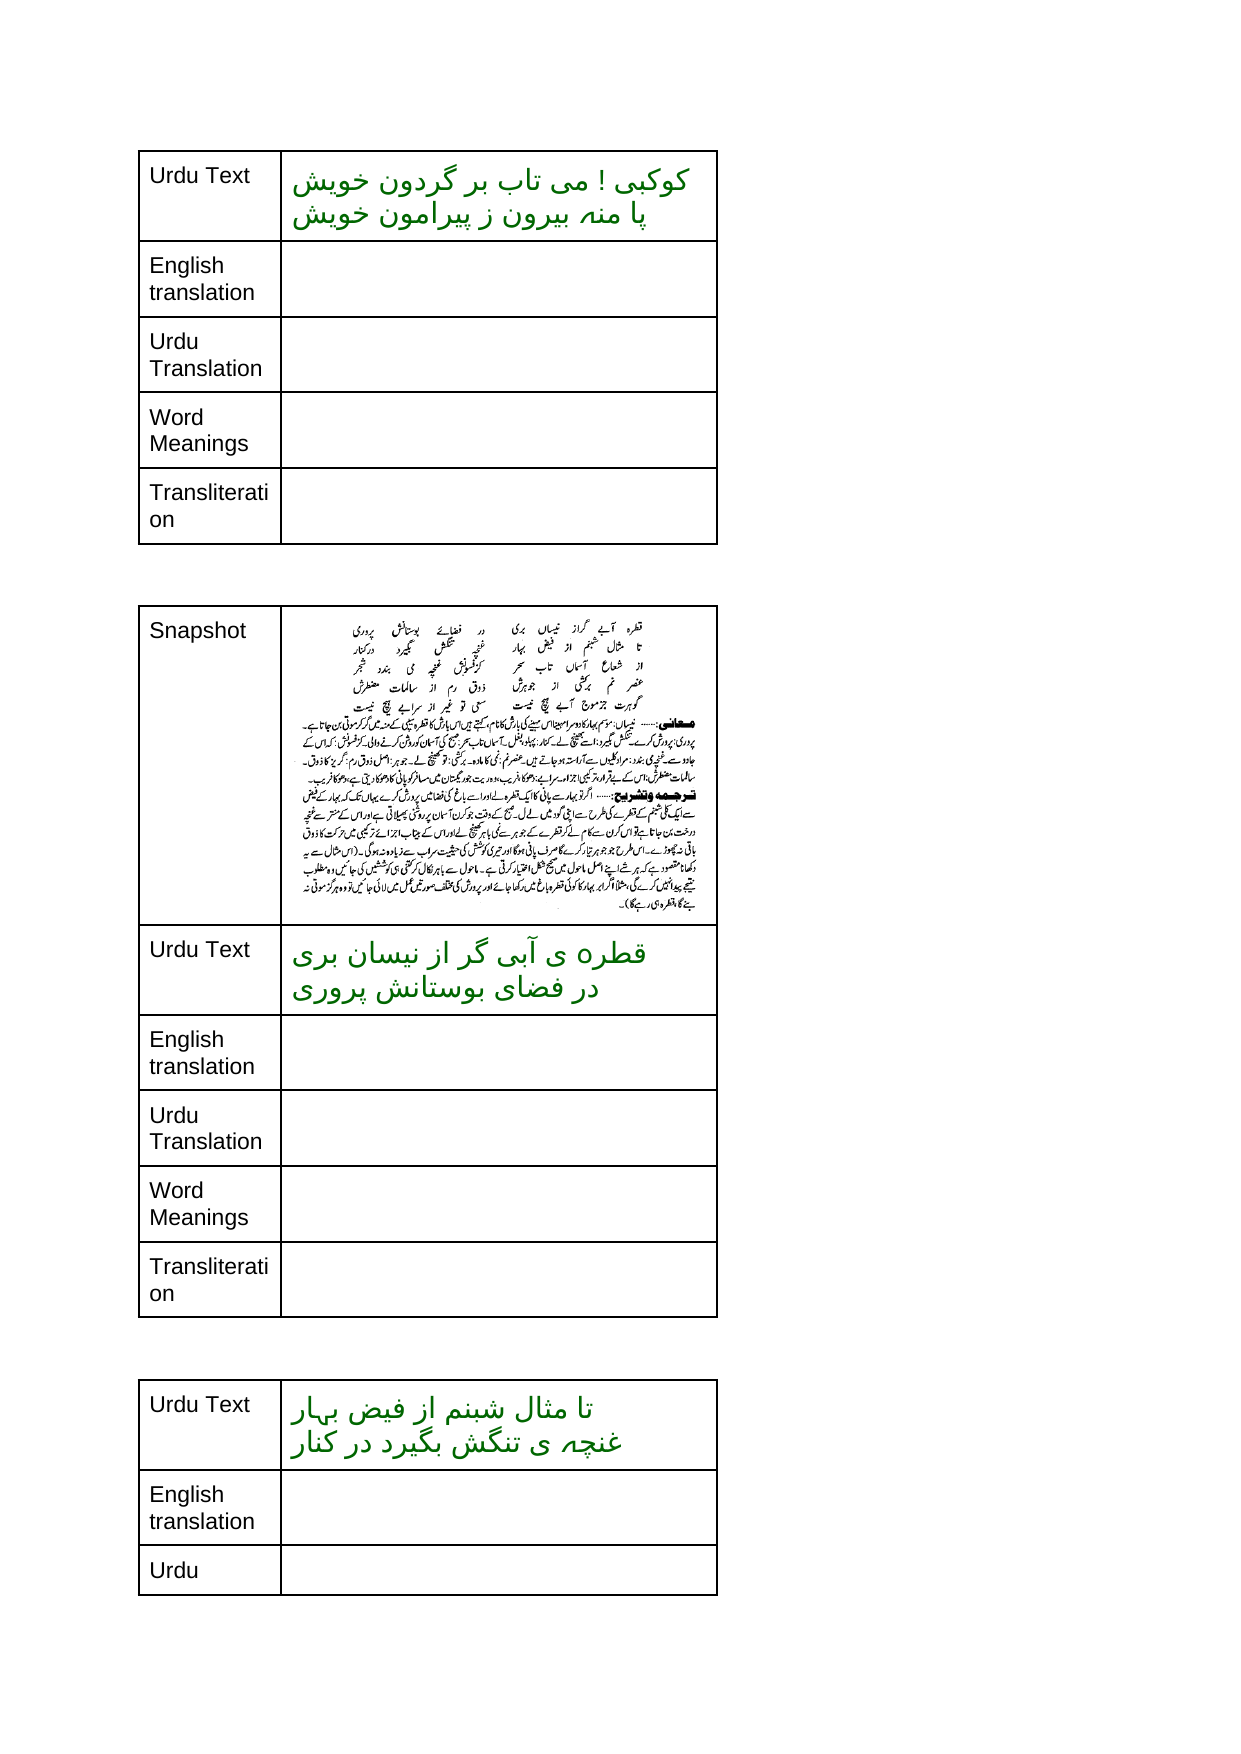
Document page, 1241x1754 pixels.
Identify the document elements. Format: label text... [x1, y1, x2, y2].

table_cell [282, 1016, 716, 1089]
table_header کوکبی ! می تاب بر گردون خویش پا منہ بیرون ز پیرامون خویش [282, 152, 716, 240]
table_cell [282, 1091, 716, 1165]
table_cell [282, 1546, 716, 1594]
table_cell Urdu Translation [140, 1091, 280, 1165]
table_cell [282, 393, 716, 467]
table_header Urdu Text [140, 1381, 280, 1469]
table_cell Transliteration [140, 1243, 280, 1316]
table_cell English translation [140, 1016, 280, 1089]
table_cell [282, 1471, 716, 1544]
table_cell [282, 318, 716, 391]
table_cell Urdu Text [140, 926, 280, 1014]
table_cell [282, 1167, 716, 1241]
table_cell [282, 242, 716, 316]
table_cell Word Meanings [140, 1167, 280, 1241]
table_header تا مثال شبنم از فیض بہار غنچہ ی تنگش بگیرد در کنار [282, 1381, 716, 1469]
table_cell Urdu Translation [140, 1546, 280, 1594]
table_header [282, 607, 716, 924]
table_cell [282, 1243, 716, 1316]
table_cell English translation [140, 1471, 280, 1544]
table_header Urdu Text [140, 152, 280, 240]
table_cell Word Meanings [140, 393, 280, 467]
table_cell English translation [140, 242, 280, 316]
table_cell Transliteration [140, 469, 280, 542]
table_cell [282, 469, 716, 542]
table_header Snapshot [140, 607, 280, 924]
table_cell قطرہ ی آبی گر از نیسان بری در فضای بوستانش پروری [282, 926, 716, 1014]
table_cell Urdu Translation [140, 318, 280, 391]
picture [291, 617, 706, 914]
